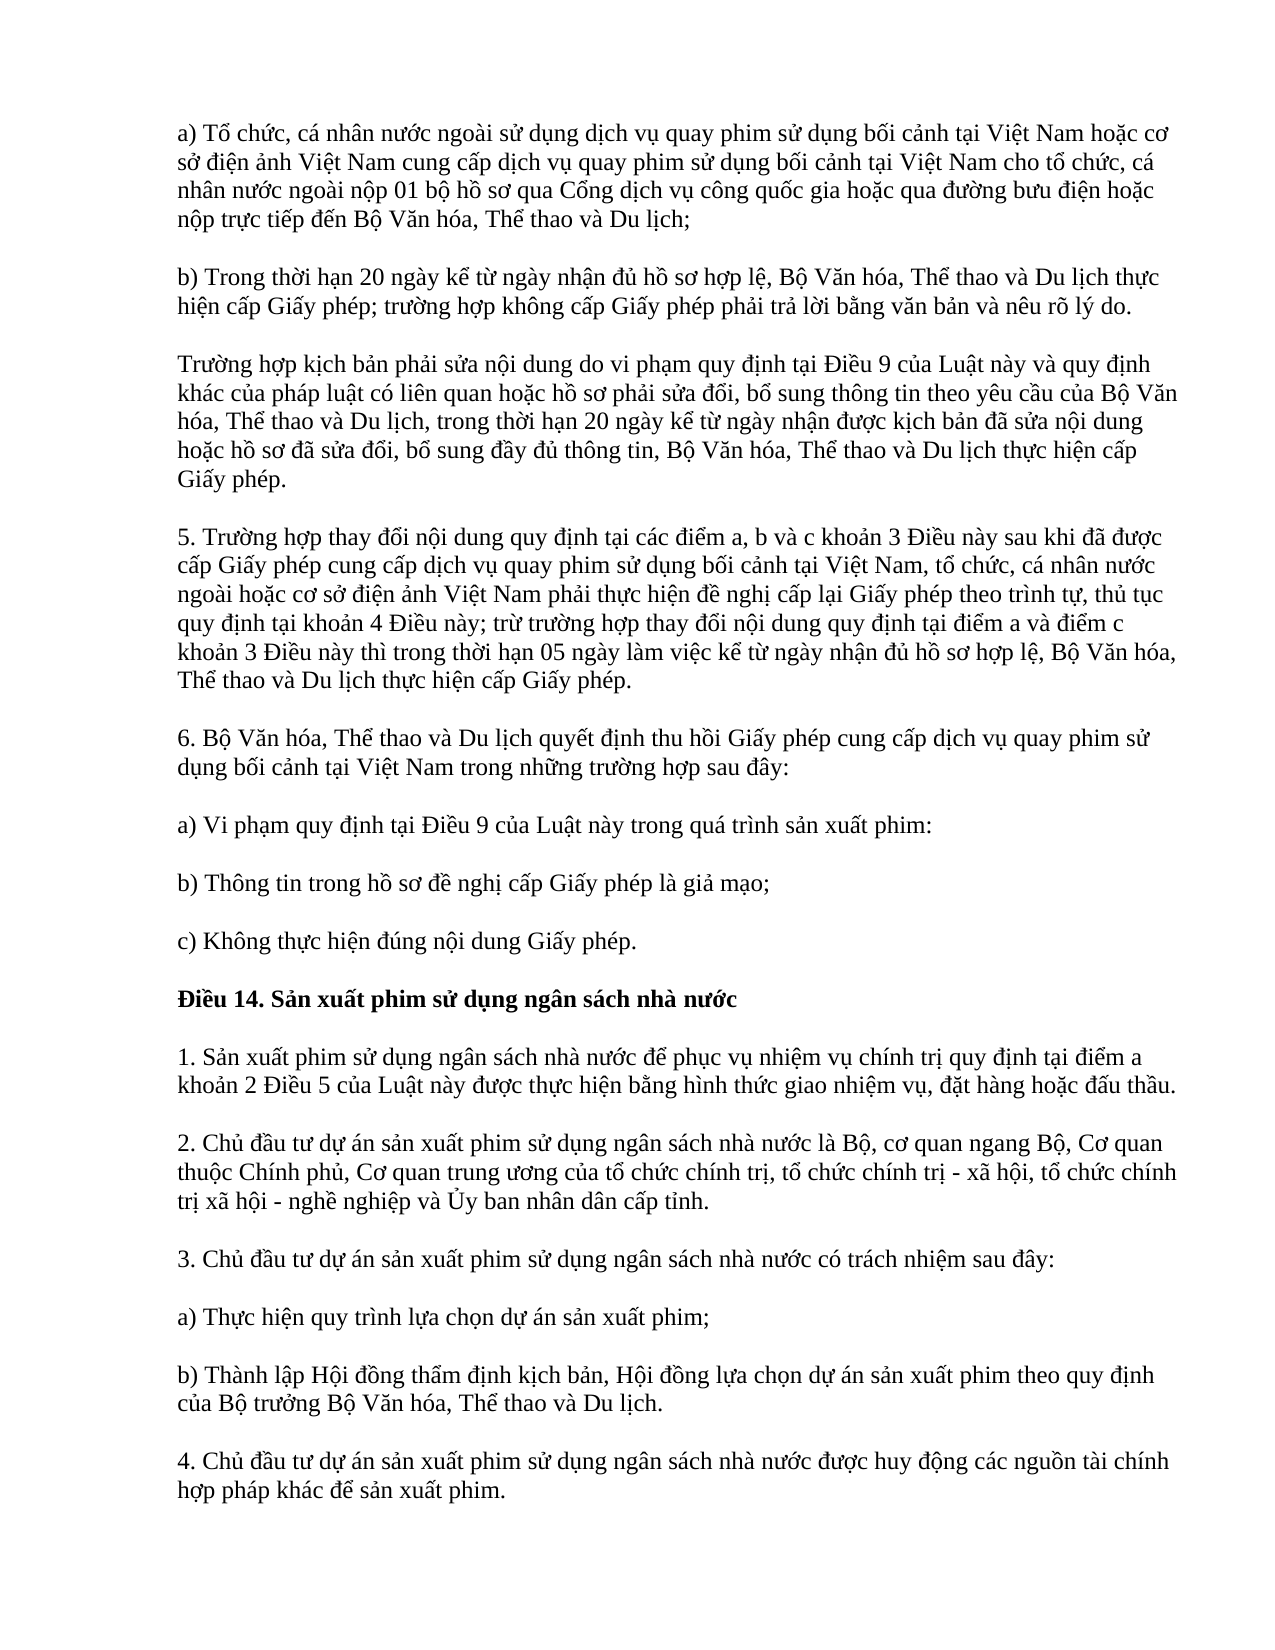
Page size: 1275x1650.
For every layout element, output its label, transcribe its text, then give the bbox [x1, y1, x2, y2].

text c) Không thực hiện đúng nội dung Giấy phép. [177, 926, 1186, 955]
text Điều 14. Sản xuất phim sử dụng ngân sách nhà nước [177, 984, 1186, 1013]
text 5. Trường hợp thay đổi nội dung quy định tại các điểm a, b và c khoản 3 Điều này sau khi đã được cấp Giấy phép cung cấp dịch vụ quay phim sử dụng bối cảnh tại Việt Nam, tổ chức, cá nhân nước ngoài hoặc cơ sở điện ảnh Việt Nam phải thực hiện đề nghị cấp lại Giấy phép theo trình tự, thủ tục quy định tại khoản 4 Điều này; trừ trường hợp thay đổi nội dung quy định tại điểm a và điểm c khoản 3 Điều này thì trong thời hạn 05 ngày làm việc kể từ ngày nhận đủ hồ sơ hợp lệ, Bộ Văn hóa, Thể thao và Du lịch thực hiện cấp Giấy phép. [177, 522, 1186, 694]
text 2. Chủ đầu tư dự án sản xuất phim sử dụng ngân sách nhà nước là Bộ, cơ quan ngang Bộ, Cơ quan thuộc Chính phủ, Cơ quan trung ương của tổ chức chính trị, tổ chức chính trị - xã hội, tổ chức chính trị xã hội - nghề nghiệp và Ủy ban nhân dân cấp tỉnh. [177, 1128, 1186, 1215]
text b) Thành lập Hội đồng thẩm định kịch bản, Hội đồng lựa chọn dự án sản xuất phim theo quy định của Bộ trưởng Bộ Văn hóa, Thể thao và Du lịch. [177, 1360, 1186, 1417]
text 4. Chủ đầu tư dự án sản xuất phim sử dụng ngân sách nhà nước được huy động các nguồn tài chính hợp pháp khác để sản xuất phim. [177, 1446, 1186, 1504]
text a) Tổ chức, cá nhân nước ngoài sử dụng dịch vụ quay phim sử dụng bối cảnh tại Việt Nam hoặc cơ sở điện ảnh Việt Nam cung cấp dịch vụ quay phim sử dụng bối cảnh tại Việt Nam cho tổ chức, cá nhân nước ngoài nộp 01 bộ hồ sơ qua Cổng dịch vụ công quốc gia hoặc qua đường bưu điện hoặc nộp trực tiếp đến Bộ Văn hóa, Thể thao và Du lịch; [177, 118, 1186, 233]
text a) Thực hiện quy trình lựa chọn dự án sản xuất phim; [177, 1302, 1186, 1331]
text 1. Sản xuất phim sử dụng ngân sách nhà nước để phục vụ nhiệm vụ chính trị quy định tại điểm a khoản 2 Điều 5 của Luật này được thực hiện bằng hình thức giao nhiệm vụ, đặt hàng hoặc đấu thầu. [177, 1042, 1186, 1099]
text b) Trong thời hạn 20 ngày kể từ ngày nhận đủ hồ sơ hợp lệ, Bộ Văn hóa, Thể thao và Du lịch thực hiện cấp Giấy phép; trường hợp không cấp Giấy phép phải trả lời bằng văn bản và nêu rõ lý do. [177, 262, 1186, 320]
text Trường hợp kịch bản phải sửa nội dung do vi phạm quy định tại Điều 9 của Luật này và quy định khác của pháp luật có liên quan hoặc hồ sơ phải sửa đổi, bổ sung thông tin theo yêu cầu của Bộ Văn hóa, Thể thao và Du lịch, trong thời hạn 20 ngày kể từ ngày nhận được kịch bản đã sửa nội dung hoặc hồ sơ đã sửa đổi, bổ sung đầy đủ thông tin, Bộ Văn hóa, Thể thao và Du lịch thực hiện cấp Giấy phép. [177, 349, 1186, 493]
text b) Thông tin trong hồ sơ đề nghị cấp Giấy phép là giả mạo; [177, 868, 1186, 897]
text a) Vi phạm quy định tại Điều 9 của Luật này trong quá trình sản xuất phim: [177, 810, 1186, 839]
text 6. Bộ Văn hóa, Thể thao và Du lịch quyết định thu hồi Giấy phép cung cấp dịch vụ quay phim sử dụng bối cảnh tại Việt Nam trong những trường hợp sau đây: [177, 723, 1186, 781]
text 3. Chủ đầu tư dự án sản xuất phim sử dụng ngân sách nhà nước có trách nhiệm sau đây: [177, 1244, 1186, 1273]
